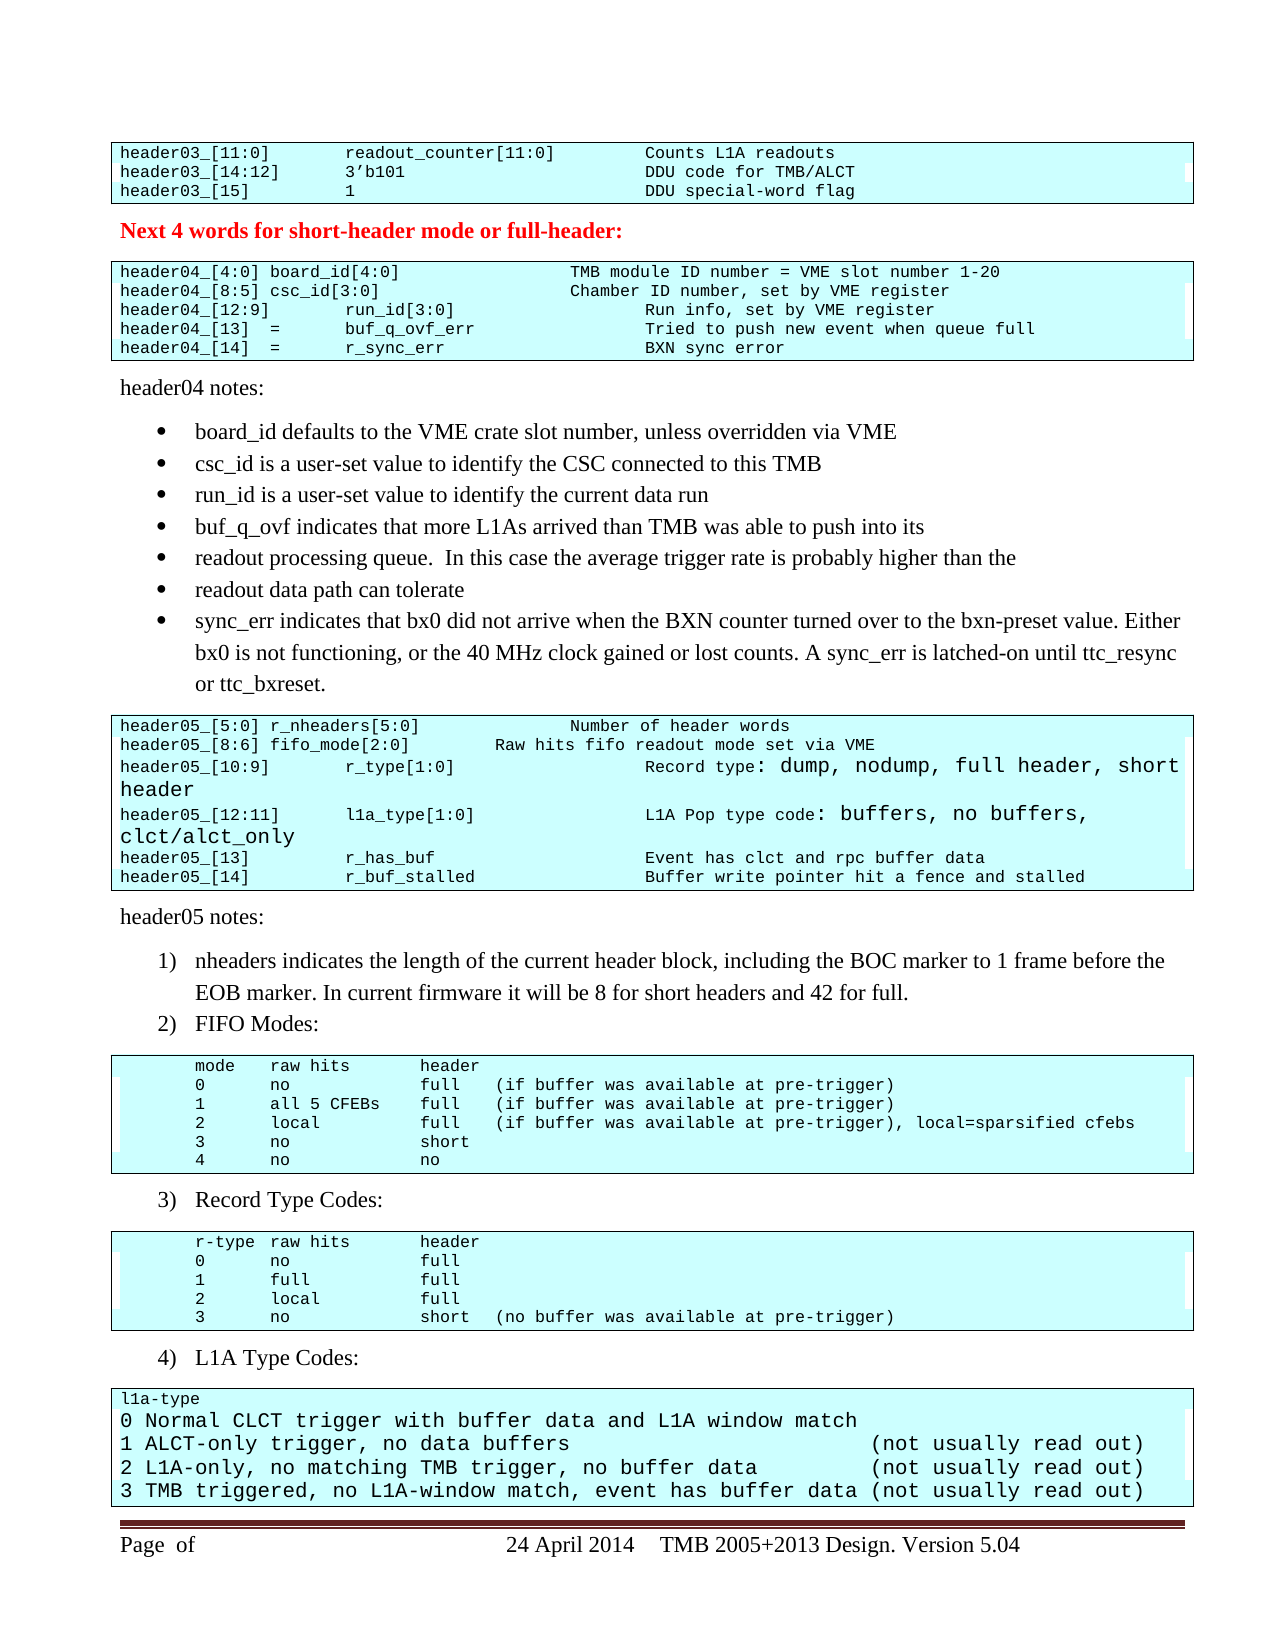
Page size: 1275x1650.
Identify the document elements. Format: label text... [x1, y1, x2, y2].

text 1 all 5 CFEBs full (if buffer was available at pre-trigger) [120, 1095, 1185, 1114]
text 2 local full [120, 1290, 1185, 1306]
text mode raw hits header [112, 1056, 1193, 1077]
list csc_id is a user-set value to identify the CSC connected to this TMB [157, 449, 1185, 476]
list readout data path can tolerate [157, 576, 1185, 602]
text 0 no full (if buffer was available at pre-trigger) [120, 1077, 1185, 1095]
text 2 local full (if buffer was available at pre-trigger), local=sparsified cfebs [120, 1114, 1185, 1133]
text header03_[14:12] 3’b101 DDU code for TMB/ALCT [120, 163, 1185, 179]
list run_id is a user-set value to identify the current data run [157, 481, 1185, 507]
text header05 notes: [120, 903, 1185, 930]
text header04_[4:0] board_id[4:0] TMB module ID number = VME slot number 1-20 [112, 262, 1193, 283]
text header05_[12:11] l1a_type[1:0] L1A Pop type code: buffers, no buffers, clct/alct_only [120, 803, 1185, 850]
text header04 notes: [120, 374, 1185, 400]
text 2 L1A-only, no matching TMB trigger, no buffer data (not usually read out) [120, 1457, 1185, 1477]
text header05_[8:6] fifo_mode[2:0] Raw hits fifo readout mode set via VME [120, 737, 1185, 755]
text header04_[8:5] csc_id[3:0] Chamber ID number, set by VME register [120, 283, 1185, 302]
list board_id defaults to the VME crate slot number, unless overridden via VME [157, 418, 1185, 444]
text header05_[13] r_has_buf Event has clct and rpc buffer data [120, 850, 1185, 866]
list readout processing queue. In this case the average trigger rate is probably higher than the [157, 544, 1185, 571]
text header03_[11:0] readout_counter[11:0] Counts L1A readouts [112, 143, 1193, 163]
text 3 TMB triggered, no L1A-window match, event has buffer data (not usually read out) [112, 1477, 1193, 1506]
list FIFO Modes: [157, 1011, 1185, 1037]
text 0 Normal CLCT trigger with buffer data and L1A window match [120, 1409, 1185, 1433]
text l1a-type [112, 1389, 1193, 1409]
text header05_[5:0] r_nheaders[5:0] Number of header words [112, 716, 1193, 737]
list nheaders indicates the length of the current header block, including the BOC marker to 1 frame before the EOB marker. In current firmware it will be 8 for short headers and 42 for full. [157, 947, 1185, 1005]
text 0 no full [120, 1252, 1185, 1271]
text 4 no no [112, 1149, 1193, 1173]
subtitle Next 4 words for short-header mode or full-header: [120, 217, 1185, 243]
text 1 full full [120, 1271, 1185, 1290]
text header05_[14] r_buf_stalled Buffer write pointer hit a fence and stalled [112, 866, 1193, 890]
text header03_[15] 1 DDU special-word flag [112, 179, 1193, 203]
list buf_q_ovf indicates that more L1As arrived than TMB was able to push into its [157, 513, 1185, 539]
text header05_[10:9] r_type[1:0] Record type: dump, nodump, full header, short header [120, 755, 1185, 803]
text header04_[13] = buf_q_ovf_err Tried to push new event when queue full [120, 321, 1185, 336]
text 3 no short (no buffer was available at pre-trigger) [112, 1306, 1193, 1330]
text 3 no short [120, 1133, 1185, 1149]
list L1A Type Codes: [157, 1343, 1185, 1370]
list Record Type Codes: [157, 1186, 1185, 1213]
text header04_[12:9] run_id[3:0] Run info, set by VME register [120, 302, 1185, 321]
list sync_err indicates that bx0 did not arrive when the BXN counter turned over to the bxn-preset value. Either bx0 is not functioning, or the 40 MHz clock gained or lost counts. A sync_err is latched-on until ttc_resync or ttc_bxreset. [157, 607, 1185, 697]
text r-type raw hits header [112, 1232, 1193, 1252]
text 1 ALCT-only trigger, no data buffers (not usually read out) [120, 1433, 1185, 1457]
text header04_[14] = r_sync_err BXN sync error [112, 336, 1193, 360]
